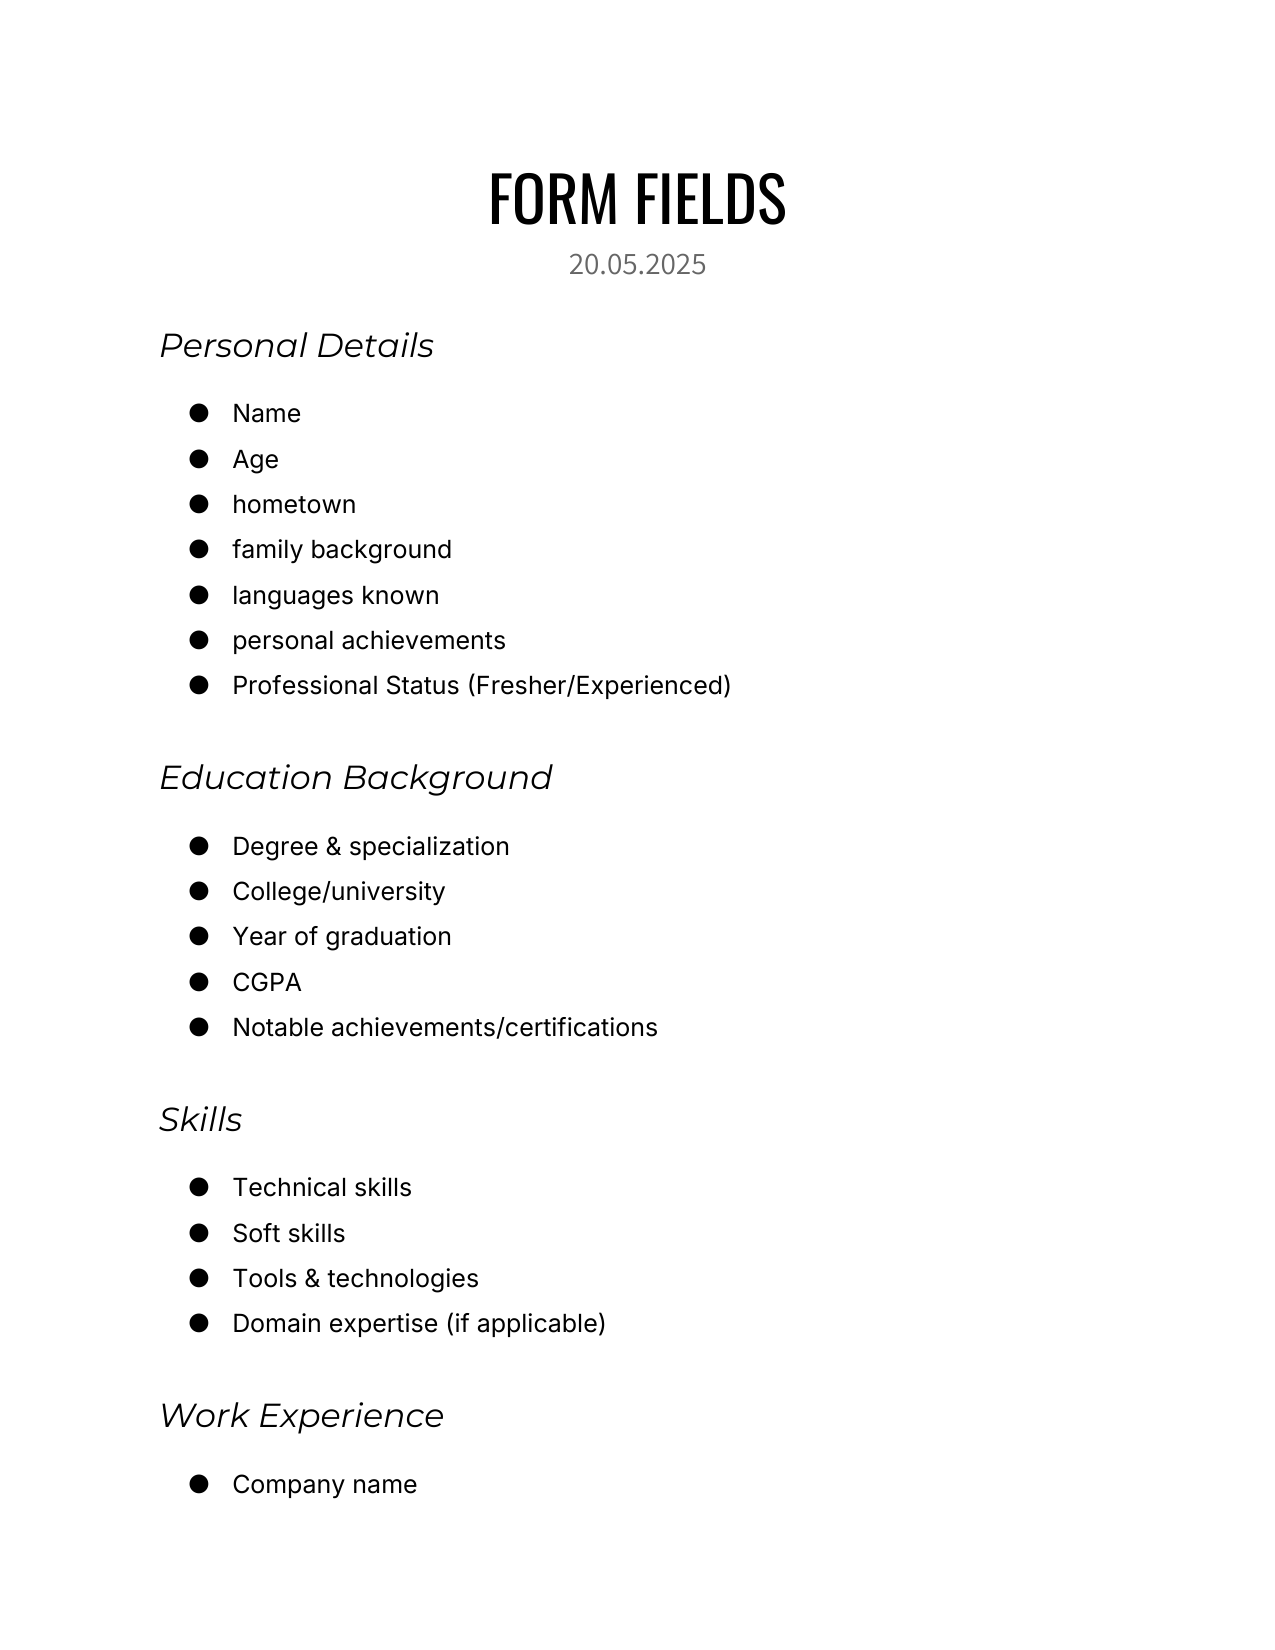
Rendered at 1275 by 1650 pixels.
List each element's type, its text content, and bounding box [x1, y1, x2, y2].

list Company name [187, 1469, 1125, 1499]
subtitle Work Experience [150, 1396, 1125, 1436]
title FORM FIELDS [150, 150, 1125, 243]
list family background [187, 534, 1125, 565]
subtitle Personal Details [150, 325, 1125, 366]
list Technical skills [187, 1173, 1125, 1203]
list hometown [187, 489, 1125, 519]
list languages known [187, 580, 1125, 610]
list Domain expertise (if applicable) [187, 1308, 1125, 1339]
list Tools & technologies [187, 1263, 1125, 1293]
list Professional Status (Fresher/Experienced) [187, 671, 1125, 701]
subtitle Education Background [150, 757, 1125, 798]
subtitle Skills [150, 1099, 1125, 1140]
list Notable achievements/certifications [187, 1012, 1125, 1042]
list Age [187, 444, 1125, 474]
list CGPA [187, 967, 1125, 997]
list personal achievements [187, 625, 1125, 655]
list Degree & specialization [187, 831, 1125, 861]
list Soft skills [187, 1218, 1125, 1248]
list Year of graduation [187, 922, 1125, 952]
subtitle 20.05.2025 [150, 243, 1125, 283]
list College/university [187, 876, 1125, 906]
list Name [187, 399, 1125, 429]
